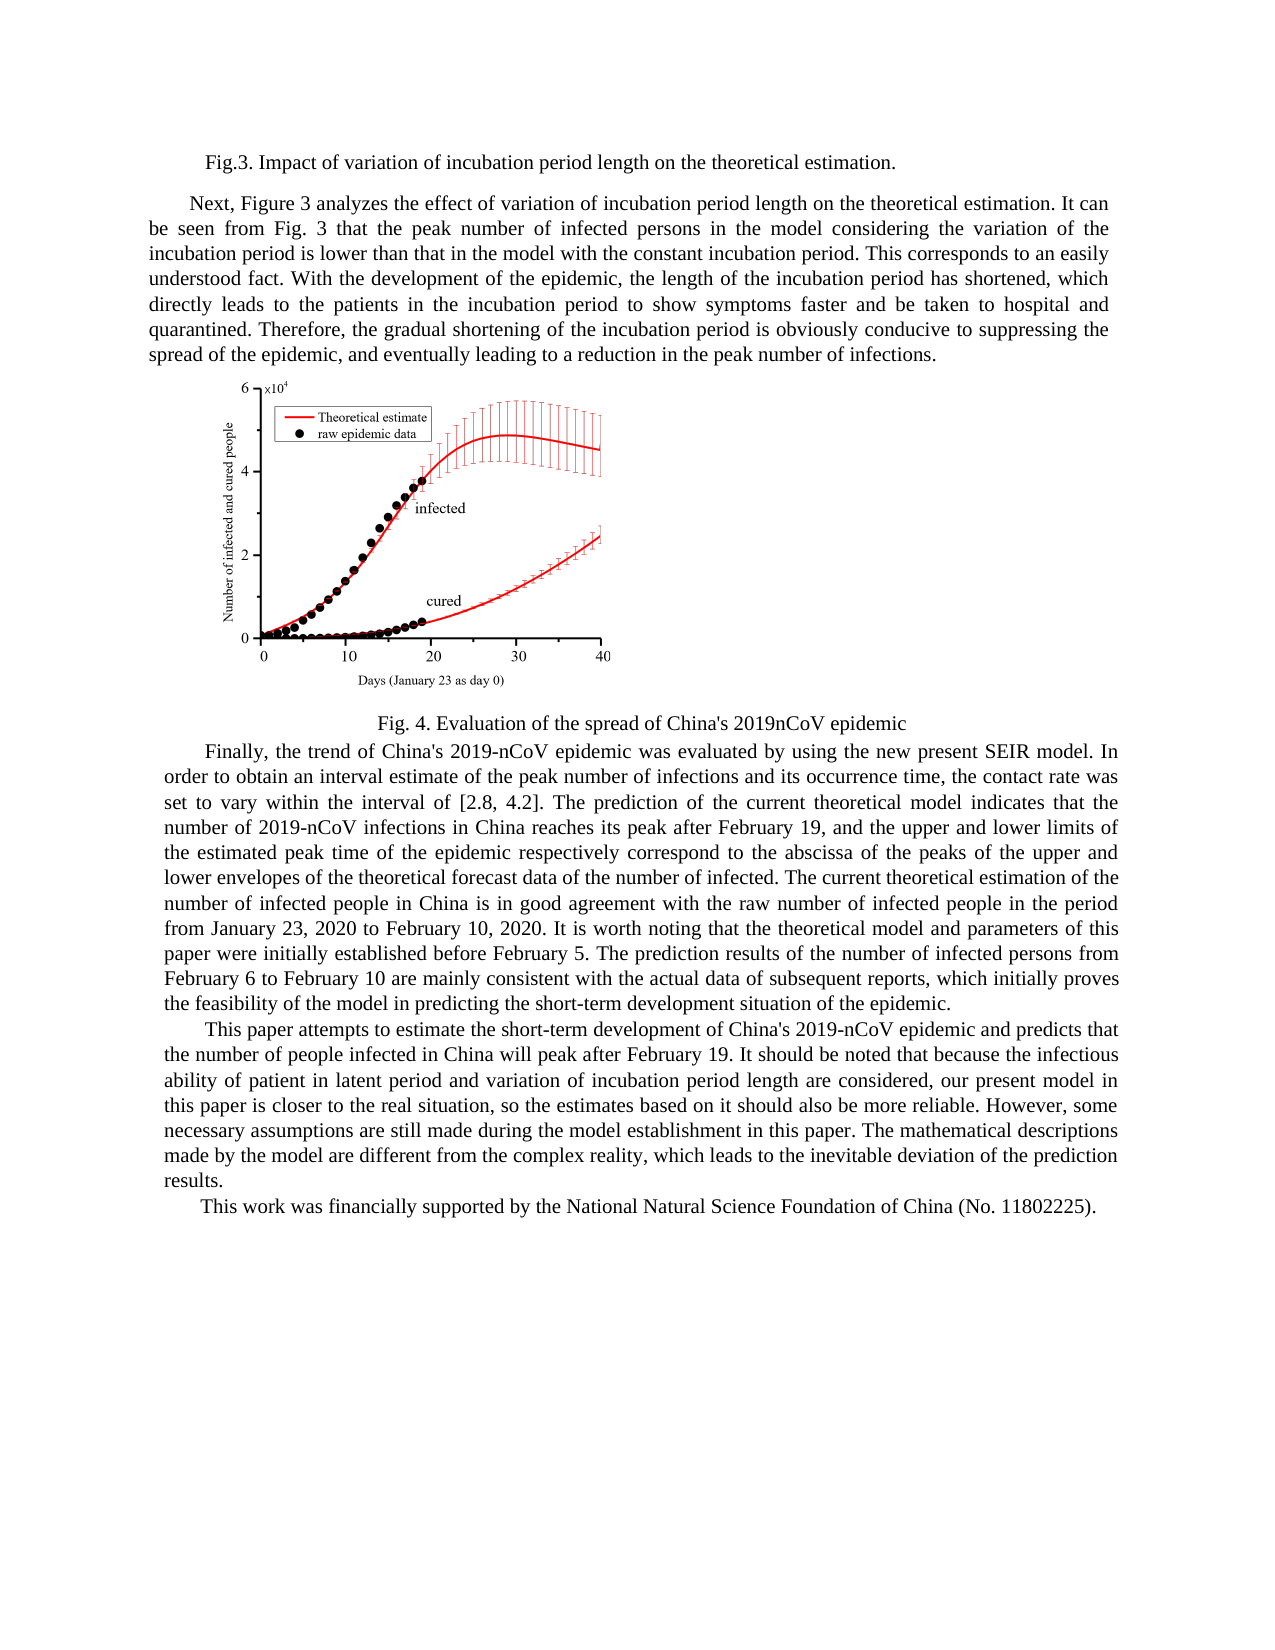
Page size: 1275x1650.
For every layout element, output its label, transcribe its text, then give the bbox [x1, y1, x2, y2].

text This work was financially supported by the National Natural Science Foundation of China (No. 11802225). [159, 1194, 1124, 1218]
text This paper attempts to estimate the short-term development of China's 2019-nCoV epidemic and predicts that the number of people infected in China will peak after February 19. It should be noted that because the infectious ability of patient in latent period and variation of incubation period length are considered, our present model in this paper is closer to the real situation, so the estimates based on it should also be more reliable. However, some necessary assumptions are still made during the model establishment in this paper. The mathematical descriptions made by the model are different from the complex reality, which leads to the inevitable deviation of the prediction results. [164, 1017, 1120, 1192]
text Next, Figure 3 analyzes the effect of variation of incubation period length on the theoretical estimation. It can be seen from Fig. 3 that the peak number of infected persons in the model considering the variation of the incubation period is lower than that in the model with the constant incubation period. This corresponds to an easily understood fact. With the development of the epidemic, the length of the incubation period has shortened, which directly leads to the patients in the incubation period to show symptoms faster and be taken to hospital and quarantined. Therefore, the gradual shortening of the incubation period is obviously conducive to suppressing the spread of the epidemic, and eventually leading to a reduction in the peak number of infections. [148, 191, 1111, 366]
text Fig. 4. Evaluation of the spread of China's 2019nCoV epidemic [185, 710, 1099, 734]
text Fig.3. Impact of variation of incubation period length on the theoretical estimation. [205, 150, 1111, 174]
text Finally, the trend of China's 2019-nCoV epidemic was evaluated by using the new present SEIR model. In order to obtain an interval estimate of the peak number of infections and its occurrence time, the contact rate was set to vary within the interval of [2.8, 4.2]. The prediction of the current theoretical model indicates that the number of 2019-nCoV infections in China reaches its peak after February 19, and the upper and lower limits of the estimated peak time of the epidemic respectively correspond to the abscissa of the peaks of the upper and lower envelopes of the theoretical forecast data of the number of infected. The current theoretical estimation of the number of infected people in China is in good agreement with the raw number of infected people in the period from January 23, 2020 to February 10, 2020. It is worth noting that the theoretical model and parameters of this paper were initially established before February 5. The prediction results of the number of infected persons from February 6 to February 10 are mainly consistent with the actual data of subsequent reports, which initially proves the feasibility of the model in predicting the short-term development situation of the epidemic. [164, 739, 1121, 1015]
picture [222, 380, 611, 688]
